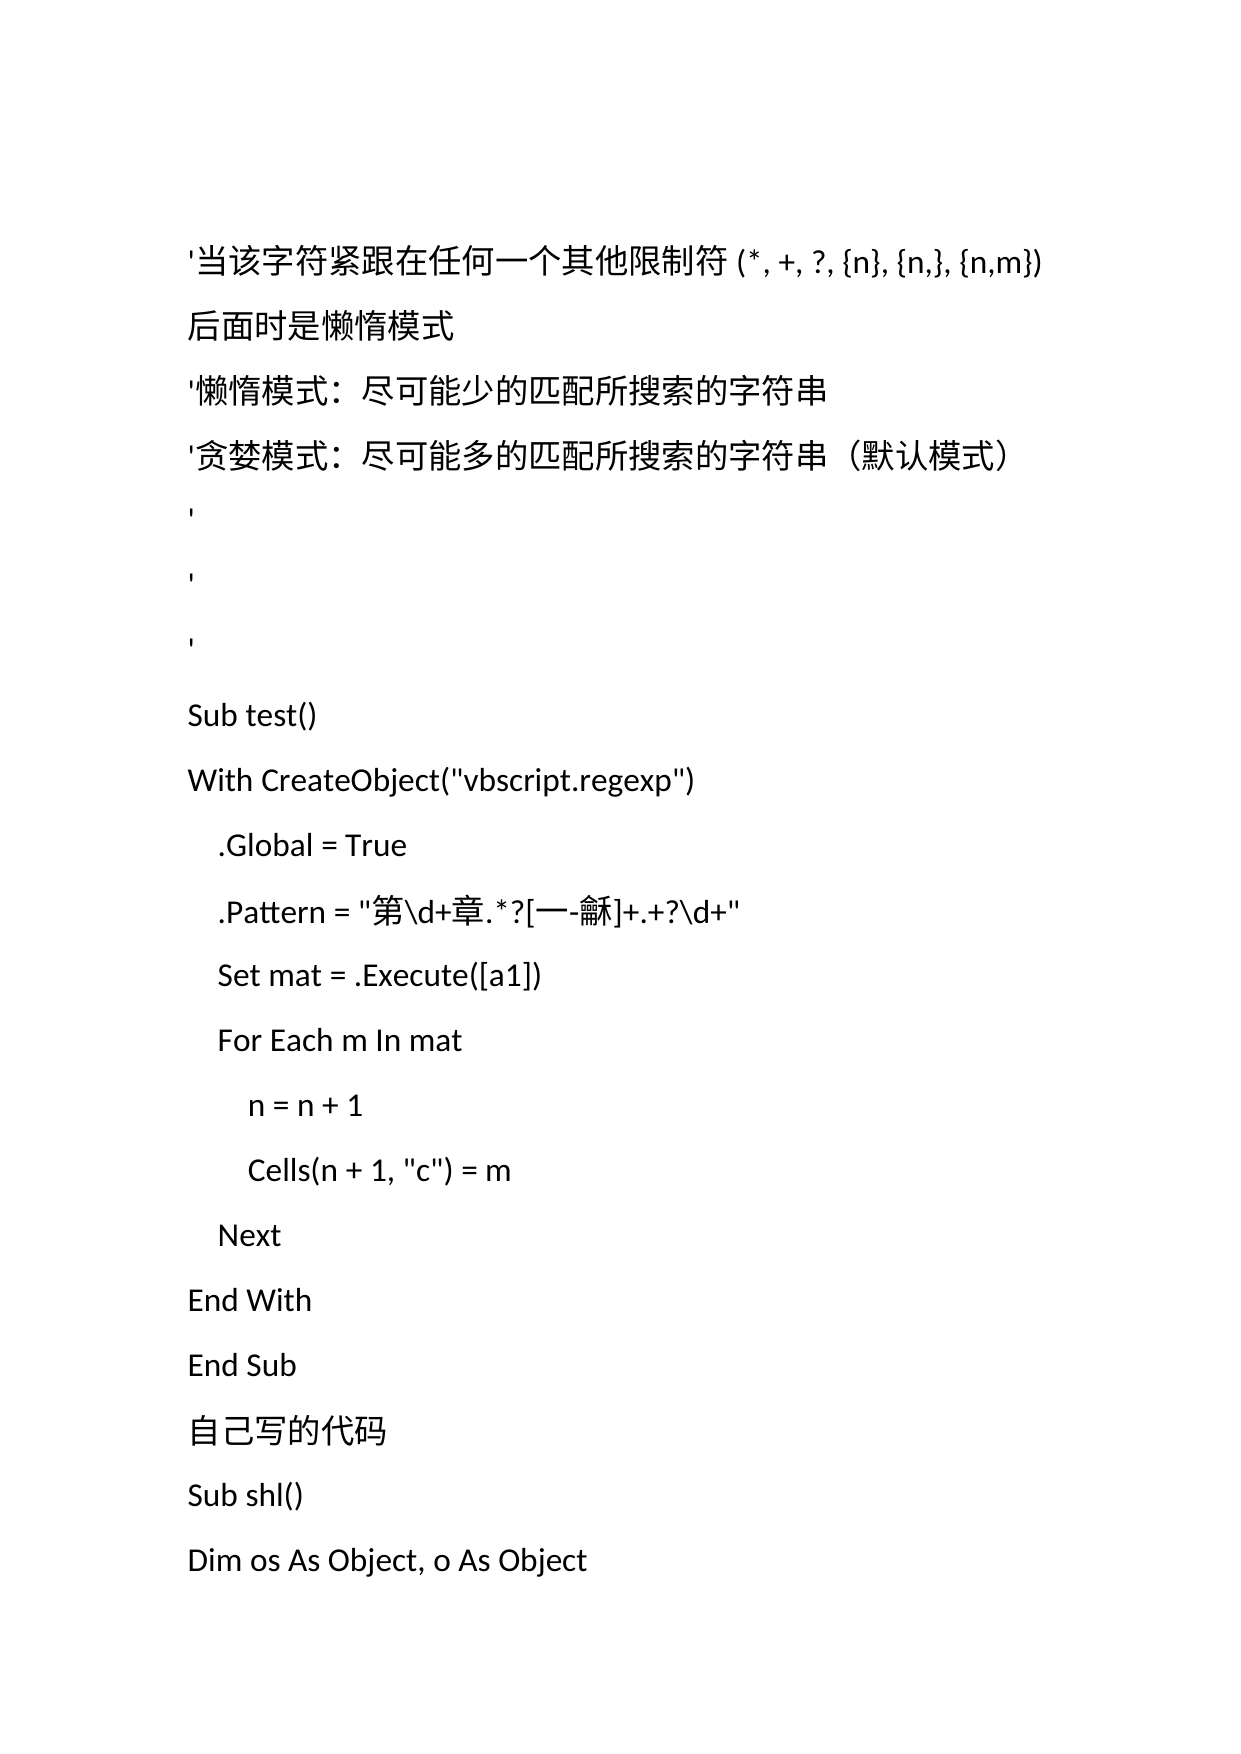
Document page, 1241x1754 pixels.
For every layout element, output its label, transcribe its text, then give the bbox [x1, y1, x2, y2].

text Cells(n + 1, "c") = m [187, 1137, 1053, 1202]
text Set mat = .Execute([a1]) [187, 942, 1053, 1007]
text For Each m In mat [187, 1007, 1053, 1072]
text n = n + 1 [187, 1072, 1053, 1137]
text 自己写的代码 [187, 1397, 1053, 1462]
text End Sub [187, 1332, 1053, 1397]
text Next [187, 1202, 1053, 1267]
text ' [187, 487, 1053, 552]
text With CreateObject("vbscript.regexp") [187, 747, 1053, 812]
text .Pattern = "第\d+章.*?[一-龢]+.+?\d+" [187, 877, 1053, 942]
text .Global = True [187, 812, 1053, 877]
text Dim os As Object, o As Object [187, 1527, 1053, 1592]
text Sub shl() [187, 1462, 1053, 1527]
text End With [187, 1267, 1053, 1332]
text Sub test() [187, 682, 1053, 747]
text '贪婪模式：尽可能多的匹配所搜索的字符串（默认模式） [187, 422, 1053, 487]
text '当该字符紧跟在任何一个其他限制符 (*, +, ?, {n}, {n,}, {n,m}) 后面时是懒惰模式 [187, 227, 1053, 357]
text '懒惰模式：尽可能少的匹配所搜索的字符串 [187, 357, 1053, 422]
text ' [187, 552, 1053, 617]
text ' [187, 617, 1053, 682]
